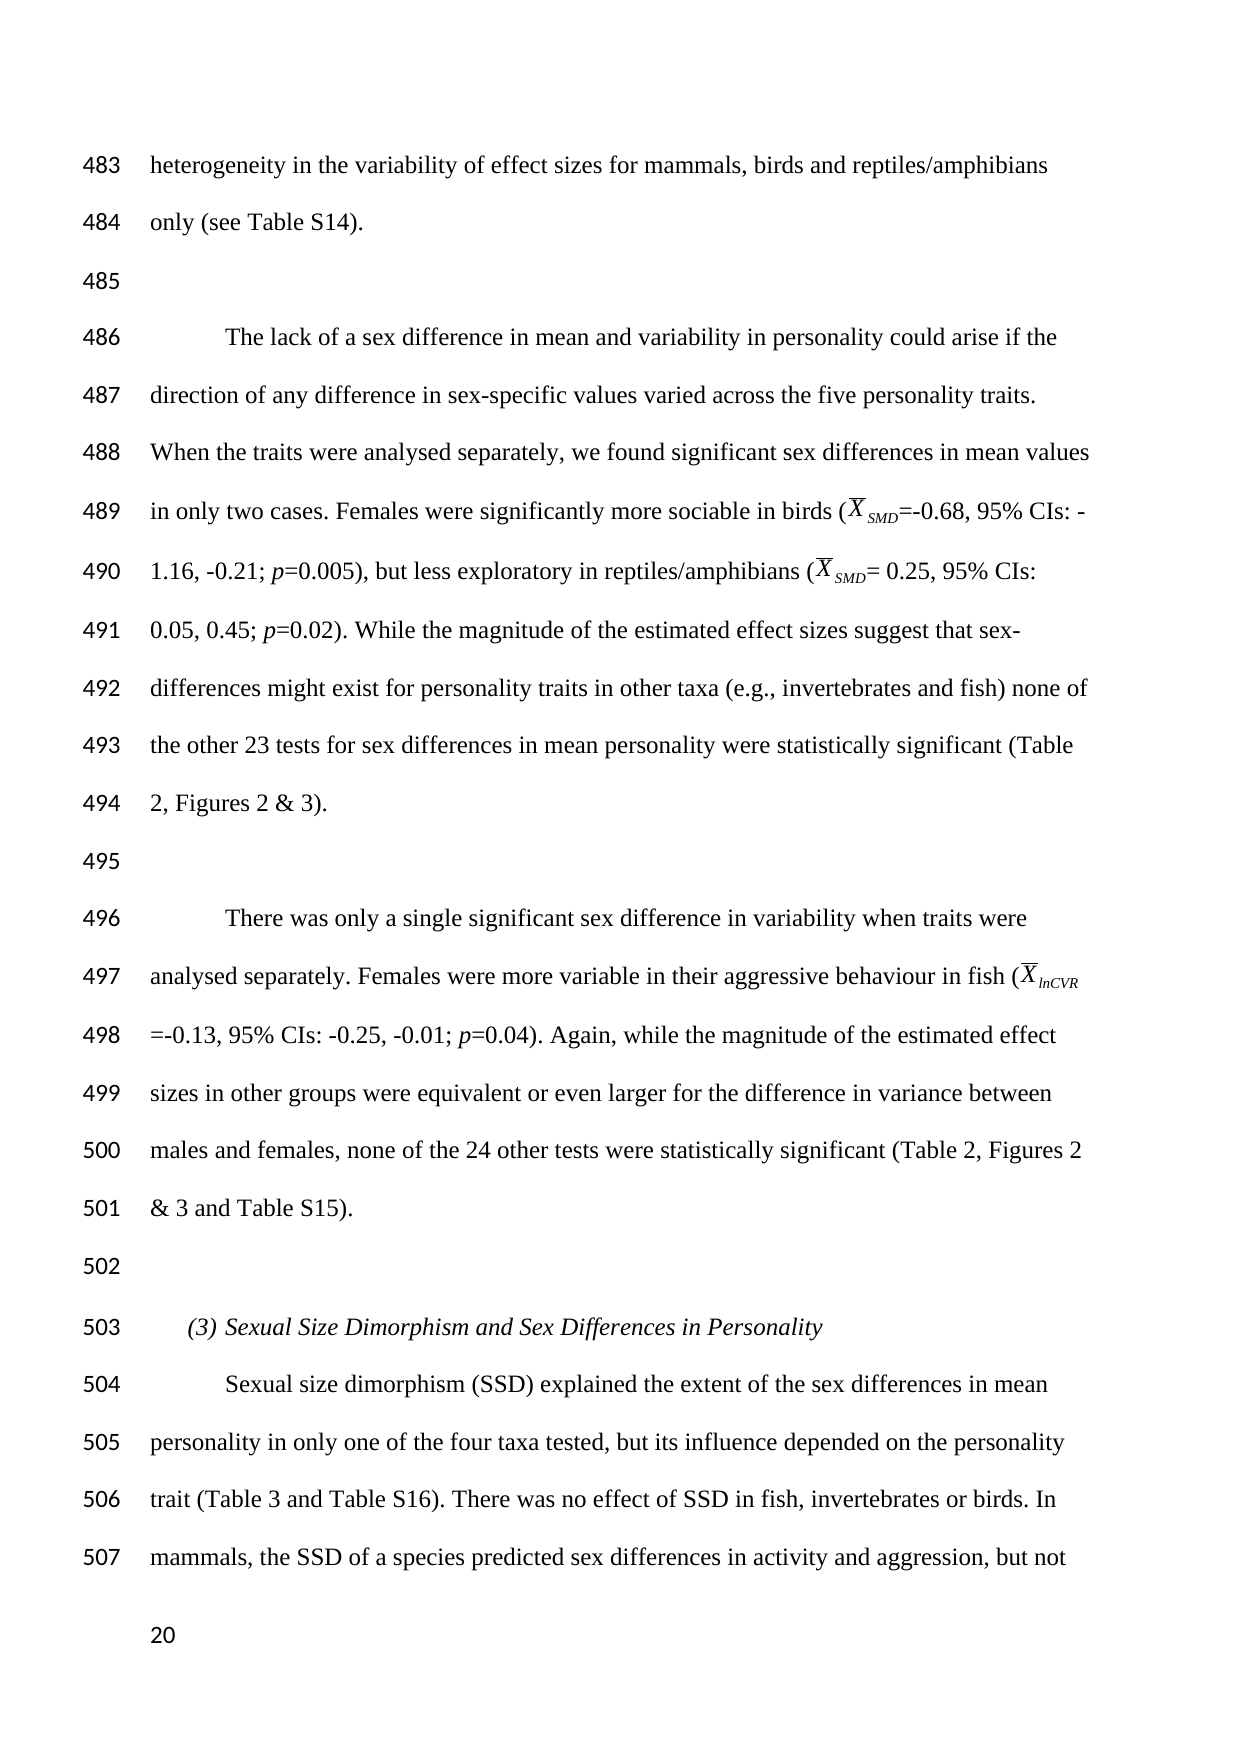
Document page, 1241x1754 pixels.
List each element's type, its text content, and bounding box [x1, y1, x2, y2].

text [150, 150, 1090, 236]
subtitle Sexual Size Dimorphism and Sex Differences in Personality [187, 1312, 1090, 1341]
text There was only a single significant sex difference in variability when traits were analysed separately. Females were more variable in their aggressive behaviour in fish (=-0.13, 95% CIs: -0.25, -0.01; p=0.04). Again, while the magnitude of the estimated effect sizes in other groups were equivalent or even larger for the difference in variance between males and females, none of the 24 other tests were statistically significant (Table 2, Figures 2 & 3 and Table S15). [150, 903, 1090, 1222]
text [150, 1369, 1090, 1571]
text The lack of a sex difference in mean and variability in personality could arise if the direction of any difference in sex-specific values varied across the five personality traits. When the traits were analysed separately, we found significant sex differences in mean values in only two cases. Females were significantly more sociable in birds (=-0.68, 95% CIs: -1.16, -0.21; p=0.005), but less exploratory in reptiles/amphibians (= 0.25, 95% CIs: 0.05, 0.45; p=0.02). While the magnitude of the estimated effect sizes suggest that sex-differences might exist for personality traits in other taxa (e.g., invertebrates and fish) none of the other 23 tests for sex differences in mean personality were statistically significant (Table 2, Figures 2 & 3). [150, 322, 1090, 816]
